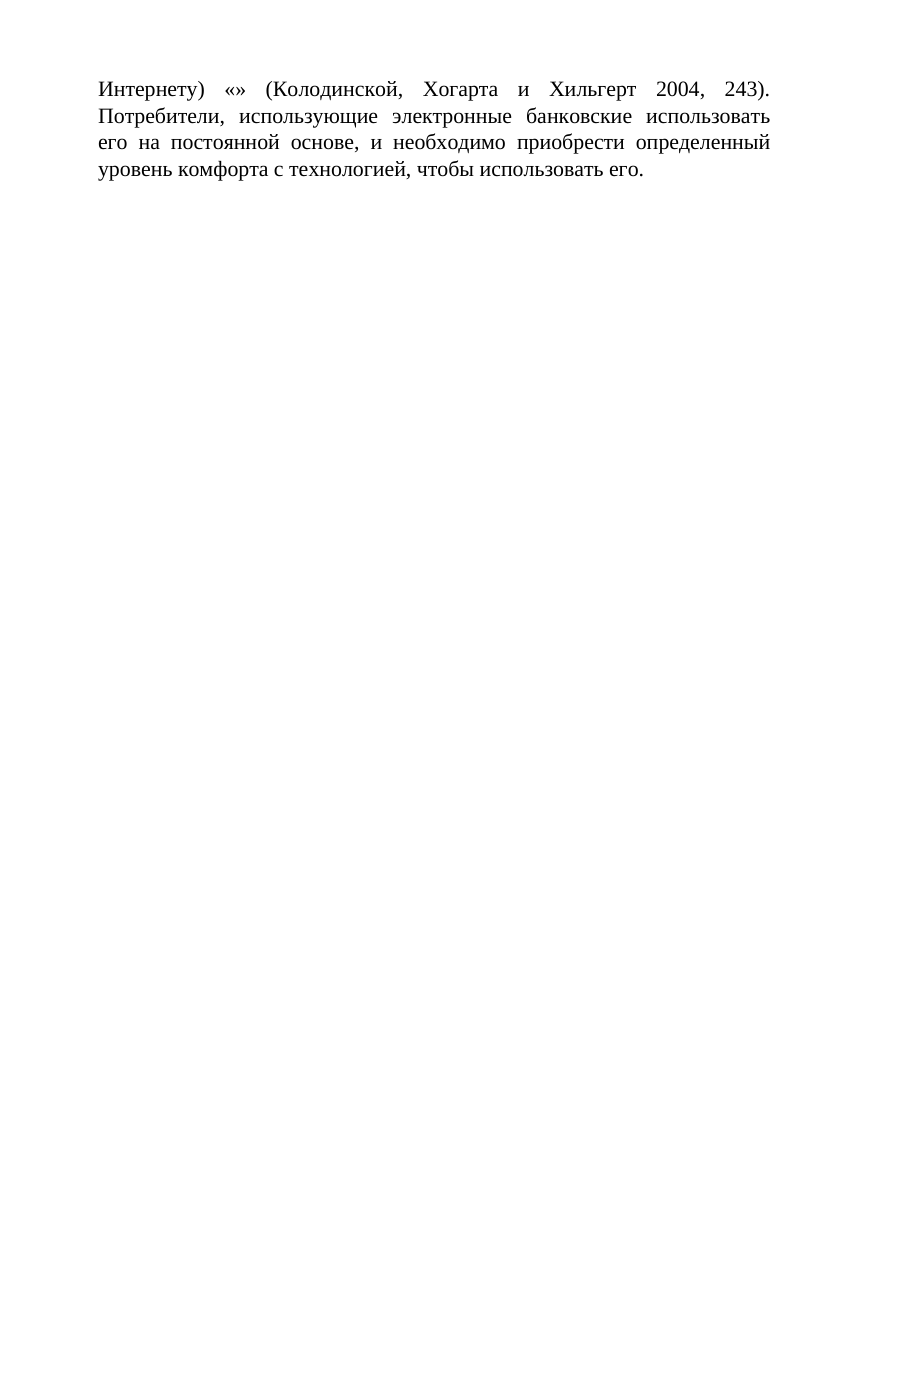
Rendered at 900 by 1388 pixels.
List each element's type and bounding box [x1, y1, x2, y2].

text [98, 76, 771, 181]
